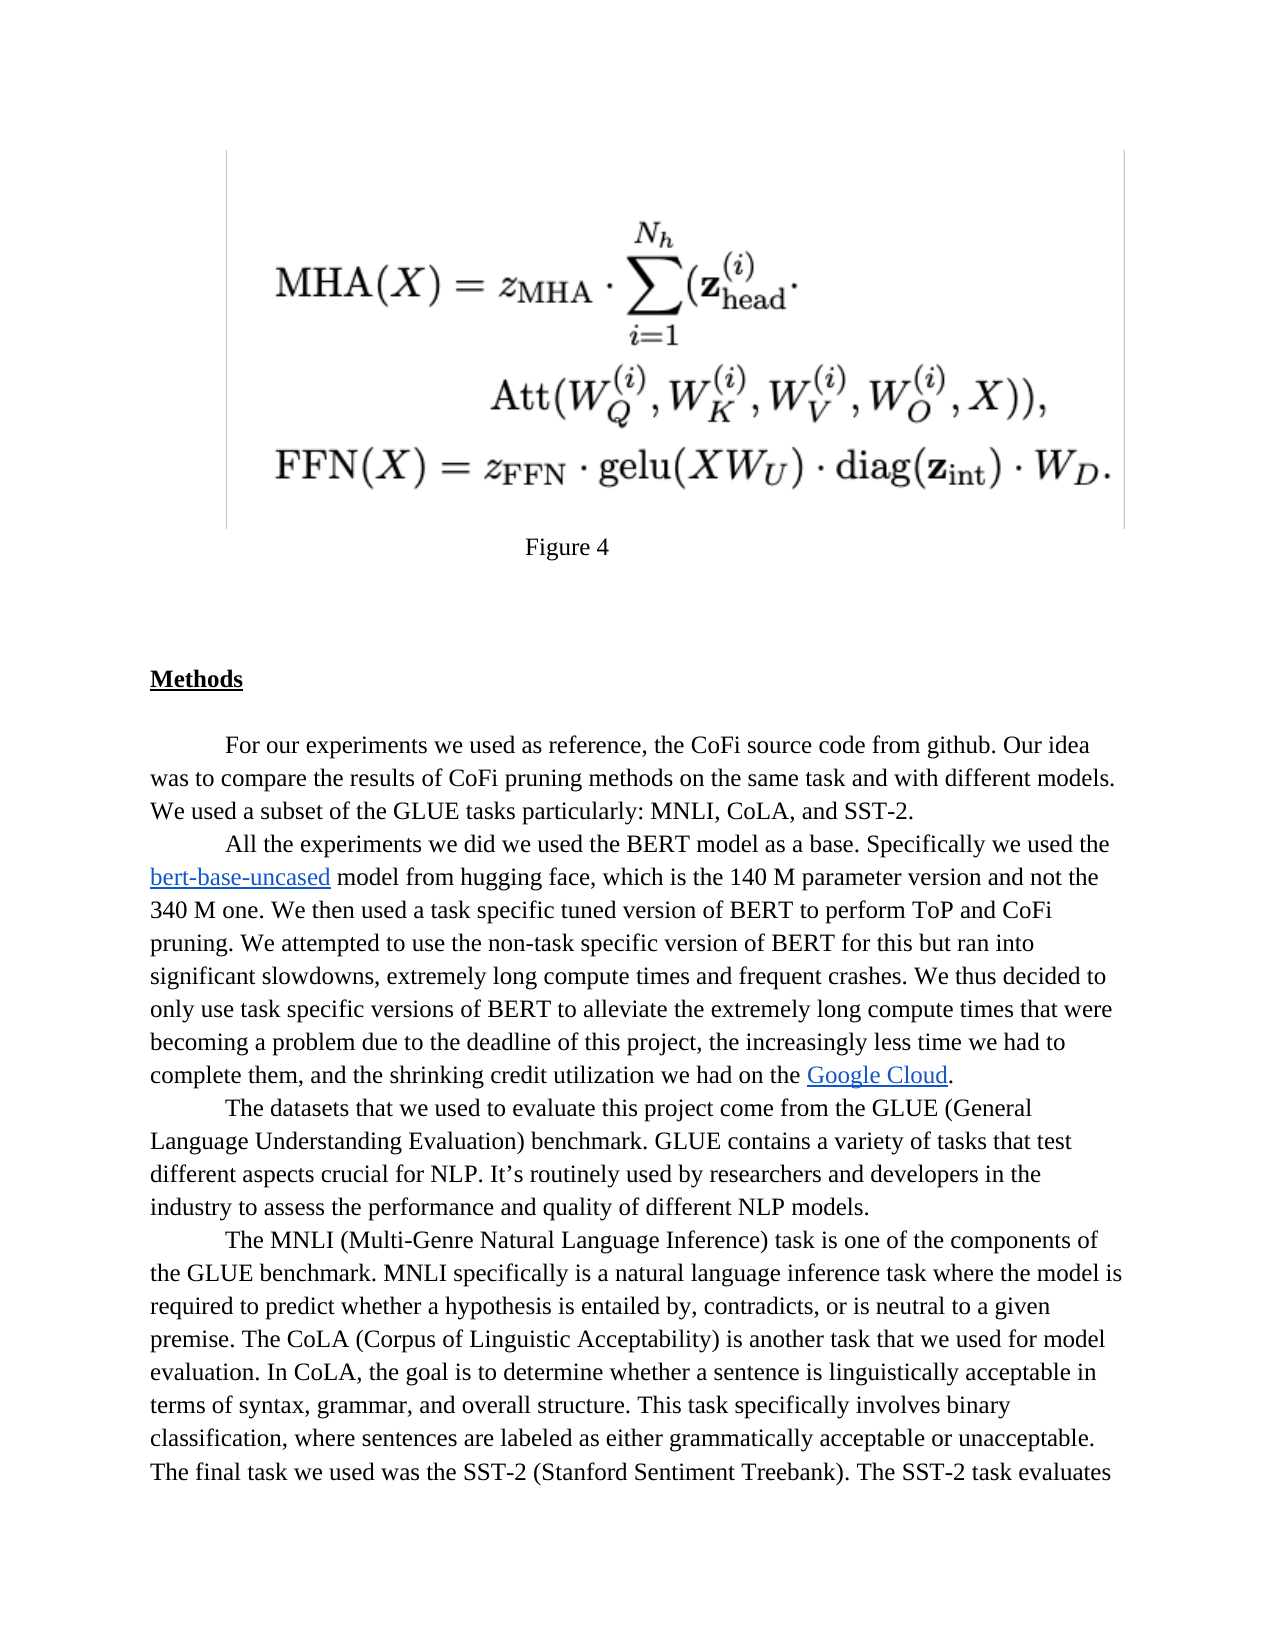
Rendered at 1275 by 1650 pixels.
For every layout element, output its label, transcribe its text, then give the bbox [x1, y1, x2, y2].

picture [225, 150, 1125, 529]
text For our experiments we used as reference, the CoFi source code from github. Our idea was to compare the results of CoFi pruning methods on the same task and with different models. We used a subset of the GLUE tasks particularly: MNLI, CoLA, and SST-2. [150, 730, 1125, 825]
text Figure 4 [450, 532, 1125, 561]
text The datasets that we used to evaluate this project come from the GLUE (General Language Understanding Evaluation) benchmark. GLUE contains a variety of tasks that test different aspects crucial for NLP. It’s routinely used by researchers and developers in the industry to assess the performance and quality of different NLP models. [150, 1093, 1125, 1221]
text All the experiments we did we used the BERT model as a base. Specifically we used the bert-base-uncased model from hugging face, which is the 140 M parameter version and not the 340 M one. We then used a task specific tuned version of BERT to perform ToP and CoFi pruning. We attempted to use the non-task specific version of BERT for this but ran into significant slowdowns, extremely long compute times and frequent crashes. We thus decided to only use task specific versions of BERT to alleviate the extremely long compute times that were becoming a problem due to the deadline of this project, the increasingly less time we had to complete them, and the shrinking credit utilization we had on the Google Cloud. [150, 829, 1125, 1089]
subtitle Methods [150, 664, 1125, 693]
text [150, 1225, 1125, 1485]
